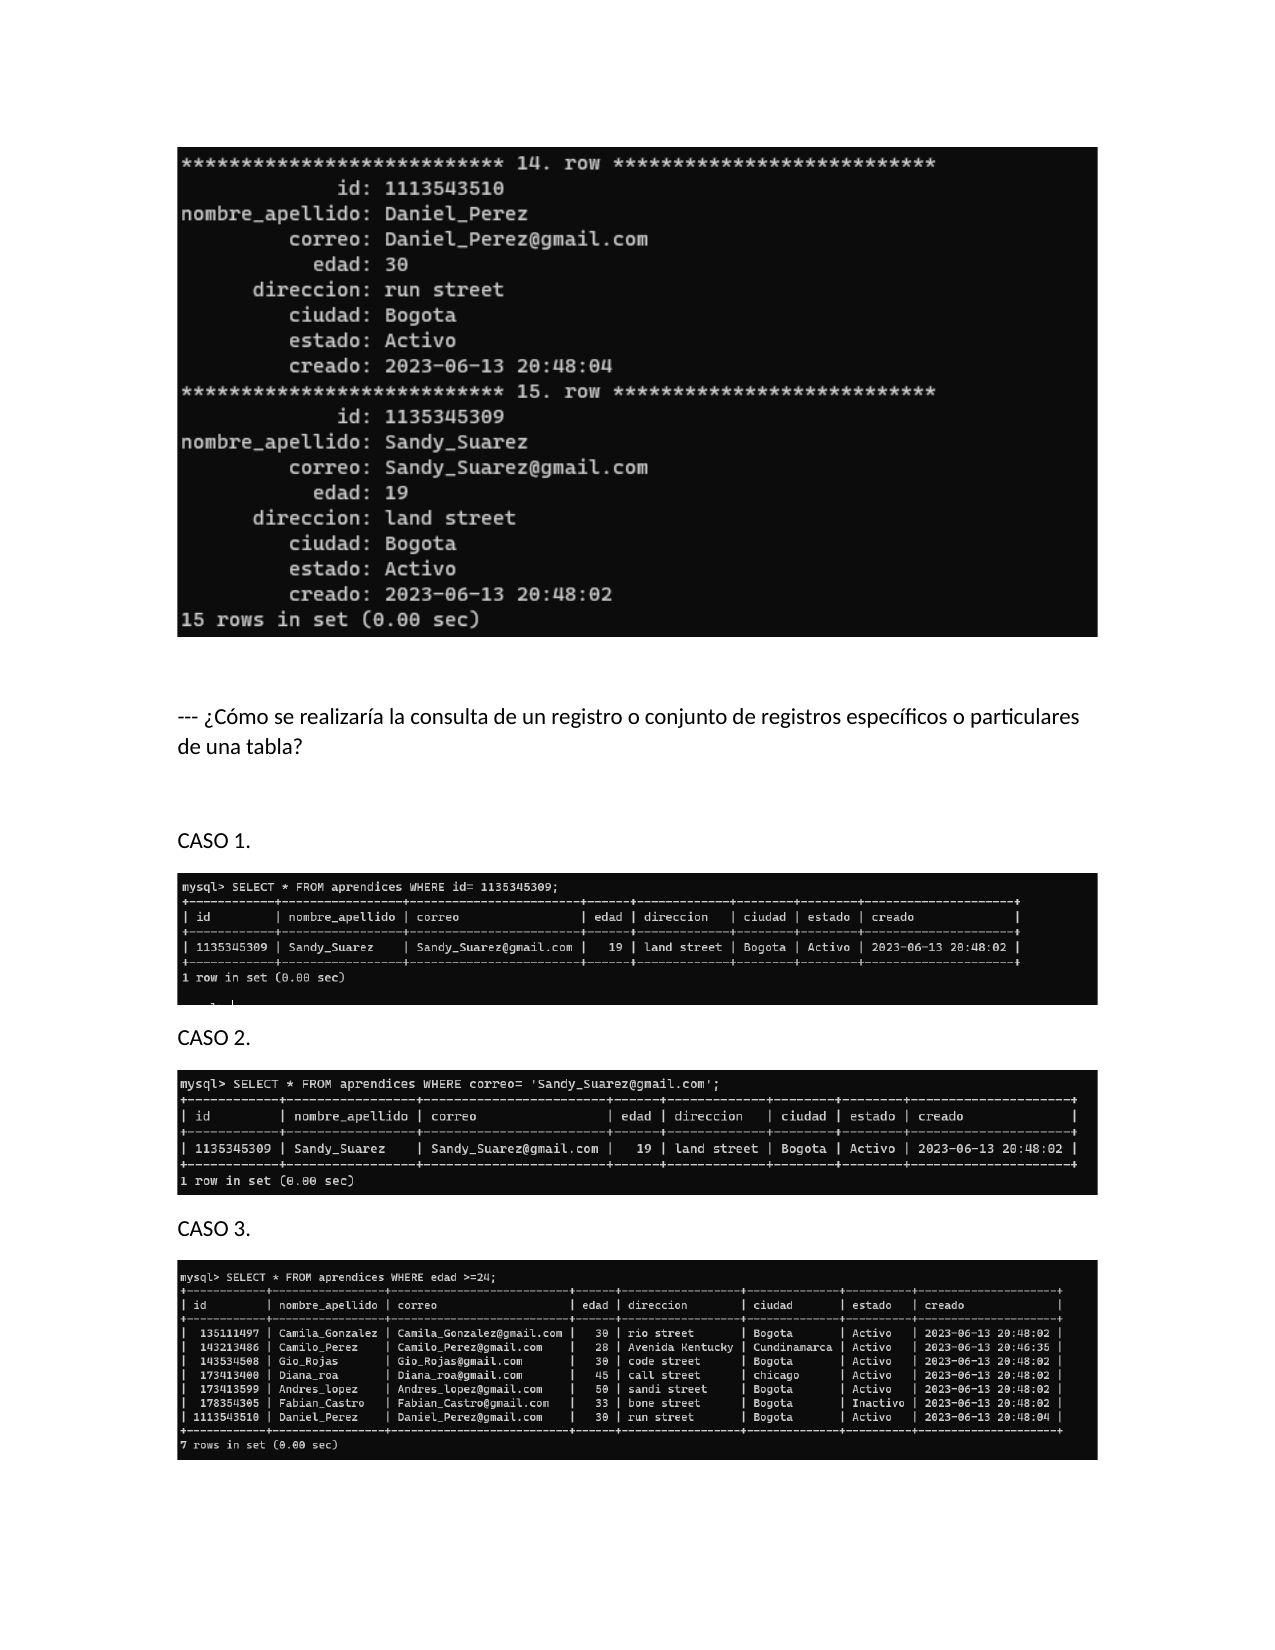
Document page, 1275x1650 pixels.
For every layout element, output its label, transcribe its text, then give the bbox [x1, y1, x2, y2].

picture [177, 1260, 1098, 1460]
picture [177, 147, 1098, 637]
picture [177, 873, 1098, 1005]
text --- ¿Cómo se realizaría la consulta de un registro o conjunto de registros específicos o particulares de una tabla? [177, 702, 1098, 761]
text CASO 1. [177, 826, 1098, 854]
text CASO 2. [177, 1023, 1098, 1051]
text CASO 3. [177, 1214, 1098, 1242]
picture [177, 1070, 1098, 1195]
